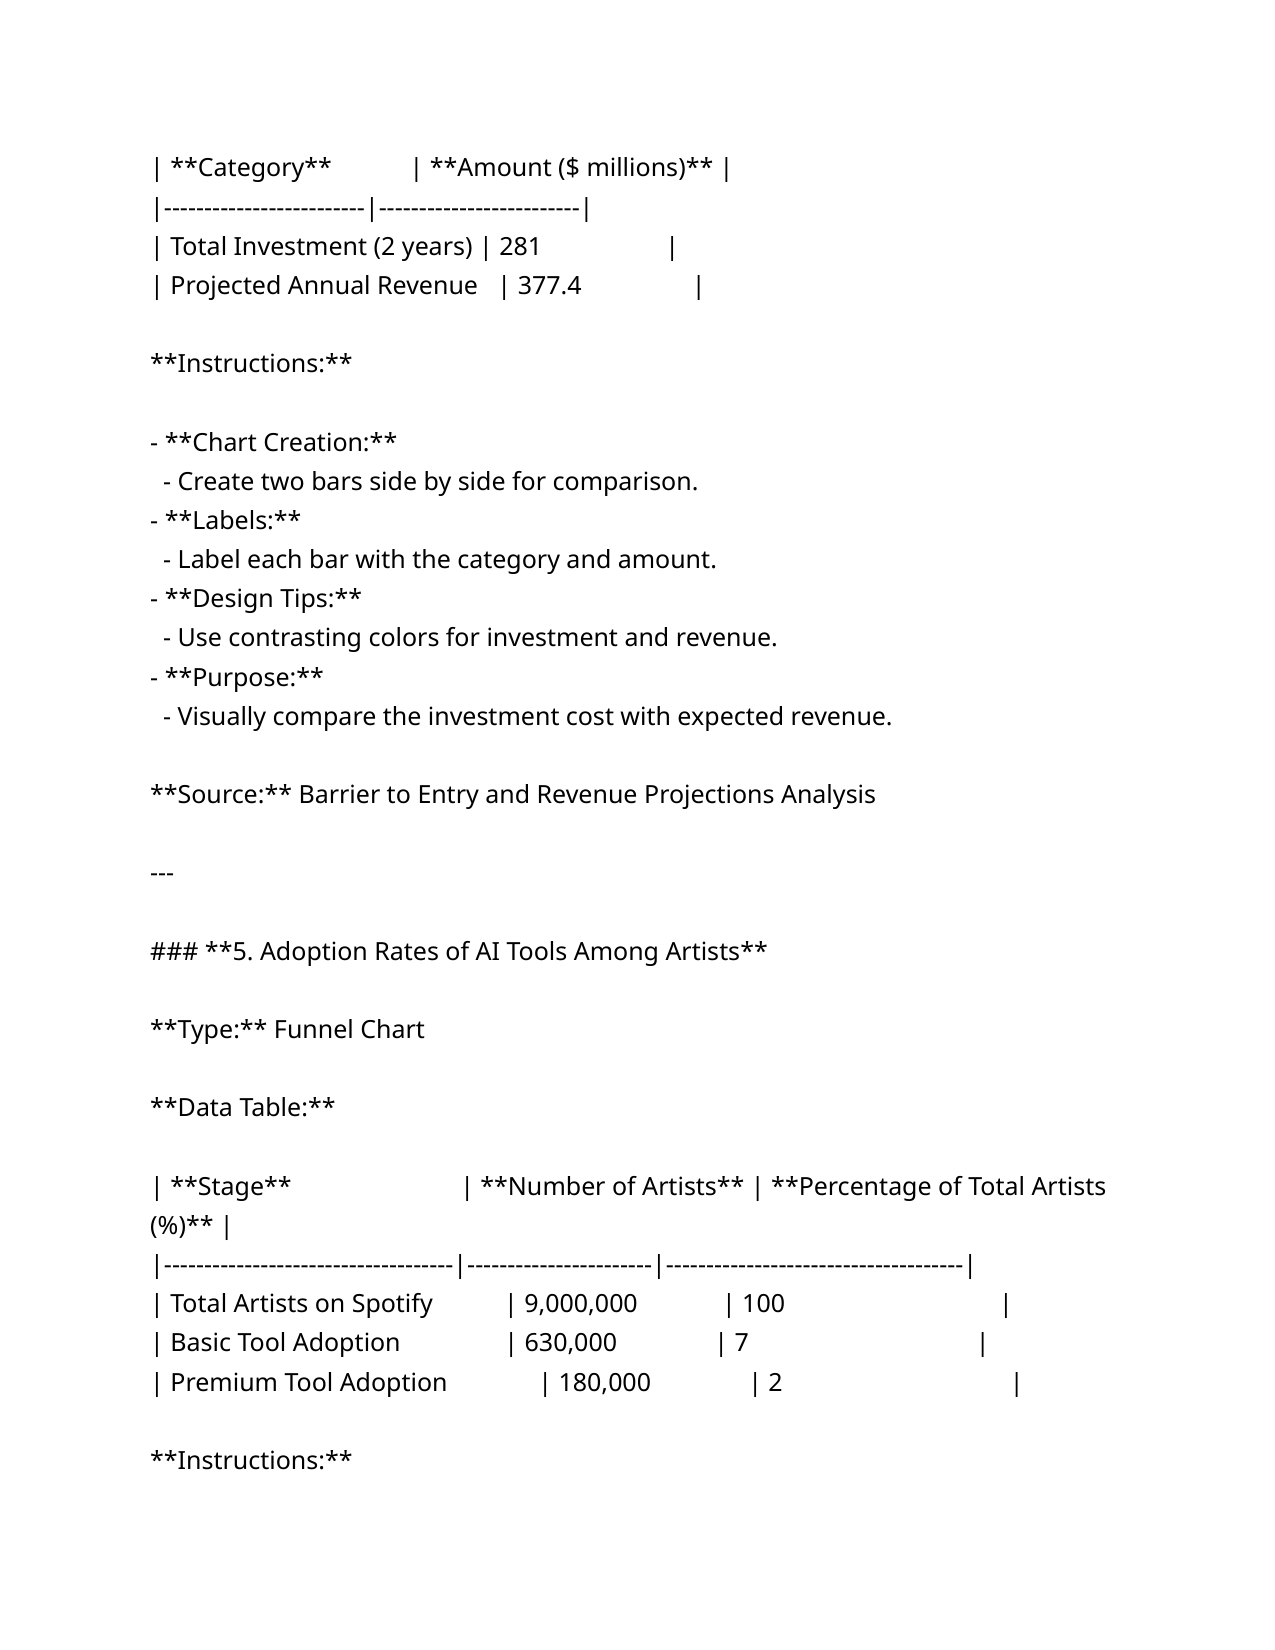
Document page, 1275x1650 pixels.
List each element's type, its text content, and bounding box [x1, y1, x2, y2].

text **Data Table:** [150, 1090, 1125, 1124]
text | **Category** | **Amount ($ millions)** | [150, 150, 1125, 184]
text --- [150, 855, 1125, 889]
text - **Purpose:** [150, 659, 1125, 693]
text | Total Artists on Spotify | 9,000,000 | 100 | [150, 1286, 1125, 1320]
text |-------------------------|-------------------------| [150, 189, 1125, 223]
text | Premium Tool Adoption | 180,000 | 2 | [150, 1364, 1125, 1398]
text - **Design Tips:** [150, 581, 1125, 615]
text - Use contrasting colors for investment and revenue. [150, 620, 1125, 654]
text |------------------------------------|-----------------------|-------------------------------------| [150, 1247, 1125, 1281]
text - Create two bars side by side for comparison. [150, 463, 1125, 497]
text | Total Investment (2 years) | 281 | [150, 228, 1125, 262]
text | **Stage** | **Number of Artists** | **Percentage of Total Artists (%)** | [150, 1168, 1125, 1242]
text - **Labels:** [150, 502, 1125, 537]
text **Instructions:** [150, 1442, 1125, 1477]
text - Visually compare the investment cost with expected revenue. [150, 698, 1125, 732]
text - Label each bar with the category and amount. [150, 542, 1125, 576]
text | Projected Annual Revenue | 377.4 | [150, 267, 1125, 302]
text ### **5. Adoption Rates of AI Tools Among Artists** [150, 933, 1125, 967]
text **Source:** Barrier to Entry and Revenue Projections Analysis [150, 777, 1125, 811]
text | Basic Tool Adoption | 630,000 | 7 | [150, 1325, 1125, 1359]
text **Type:** Funnel Chart [150, 1012, 1125, 1046]
text **Instructions:** [150, 346, 1125, 380]
text - **Chart Creation:** [150, 424, 1125, 458]
